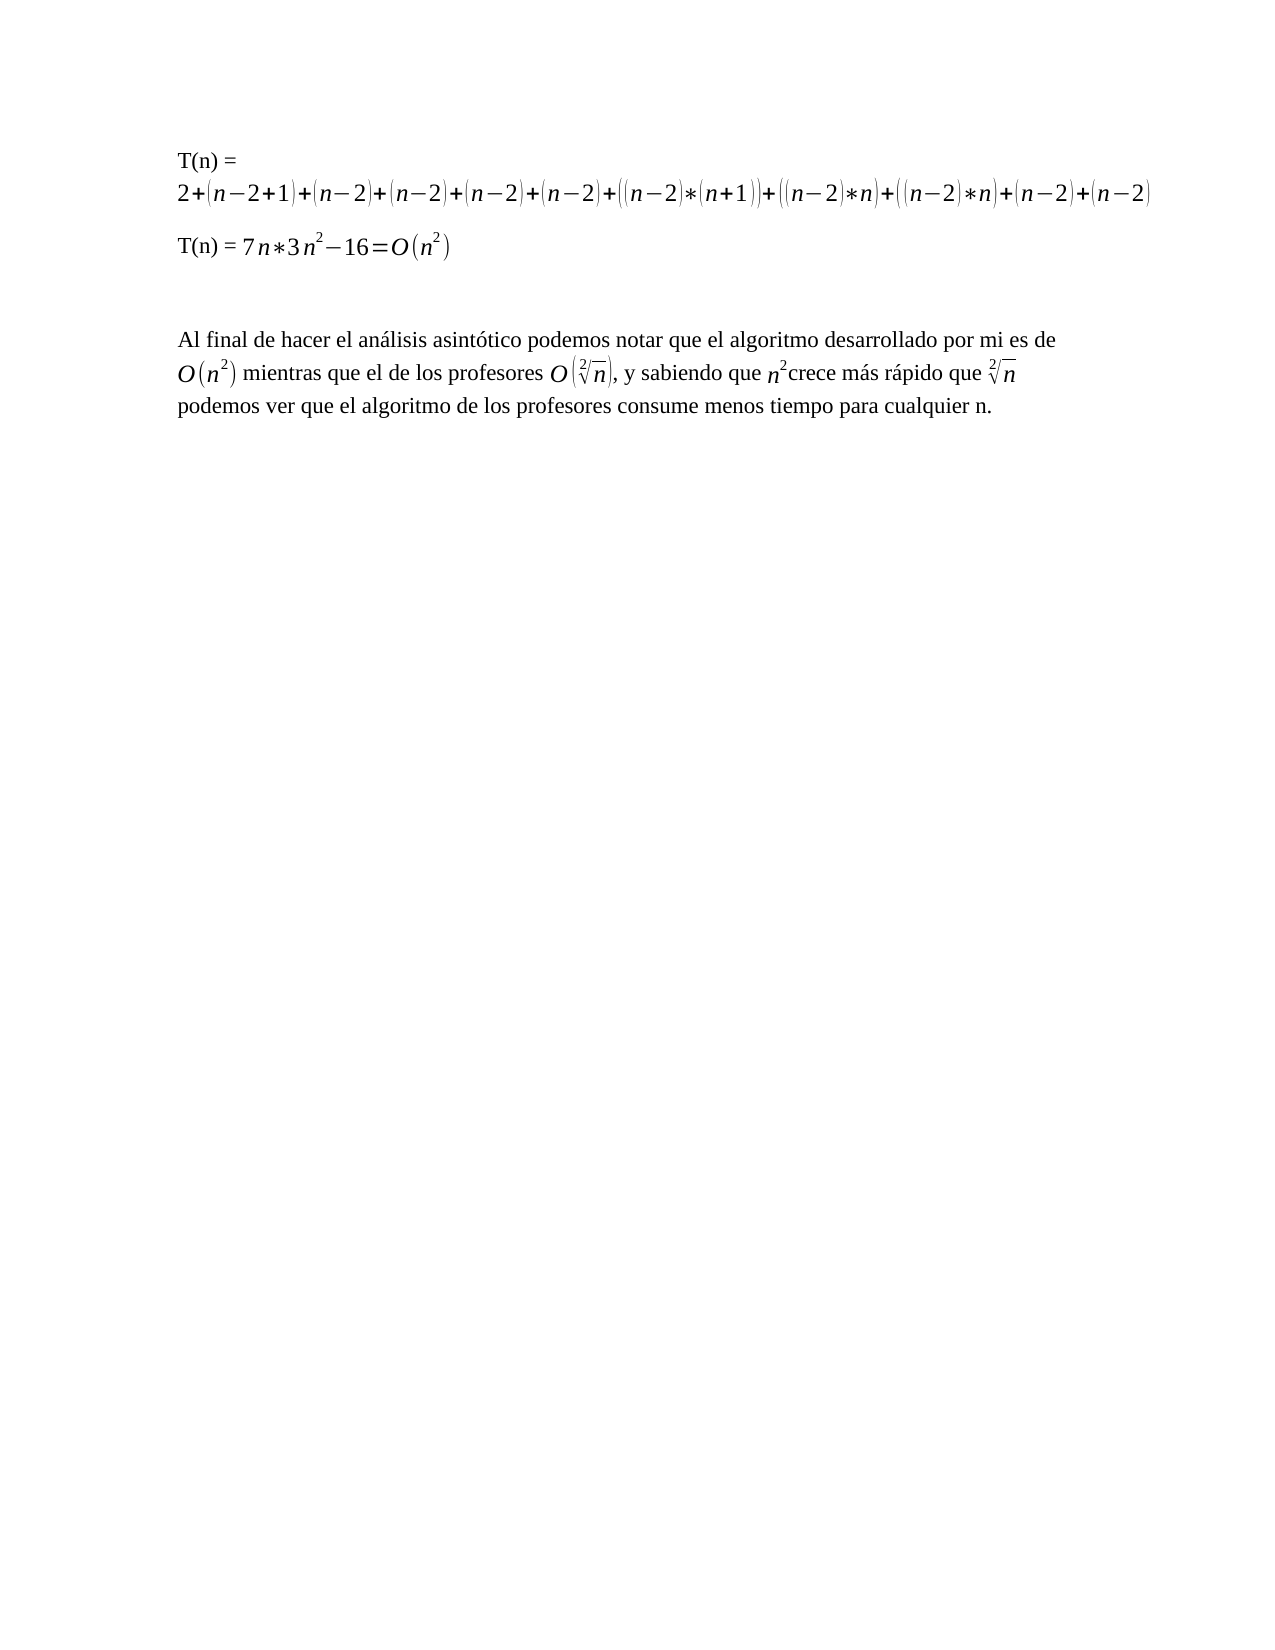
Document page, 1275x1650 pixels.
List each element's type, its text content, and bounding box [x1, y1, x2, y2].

text T(n) = [177, 229, 1098, 262]
text Al final de hacer el análisis asintótico podemos notar que el algoritmo desarrollado por mi es de mientras que el de los profesores , y sabiendo que crece más rápido que podemos ver que el algoritmo de los profesores consume menos tiempo para cualquier n. [177, 326, 1098, 418]
text T(n) = [177, 148, 1098, 210]
